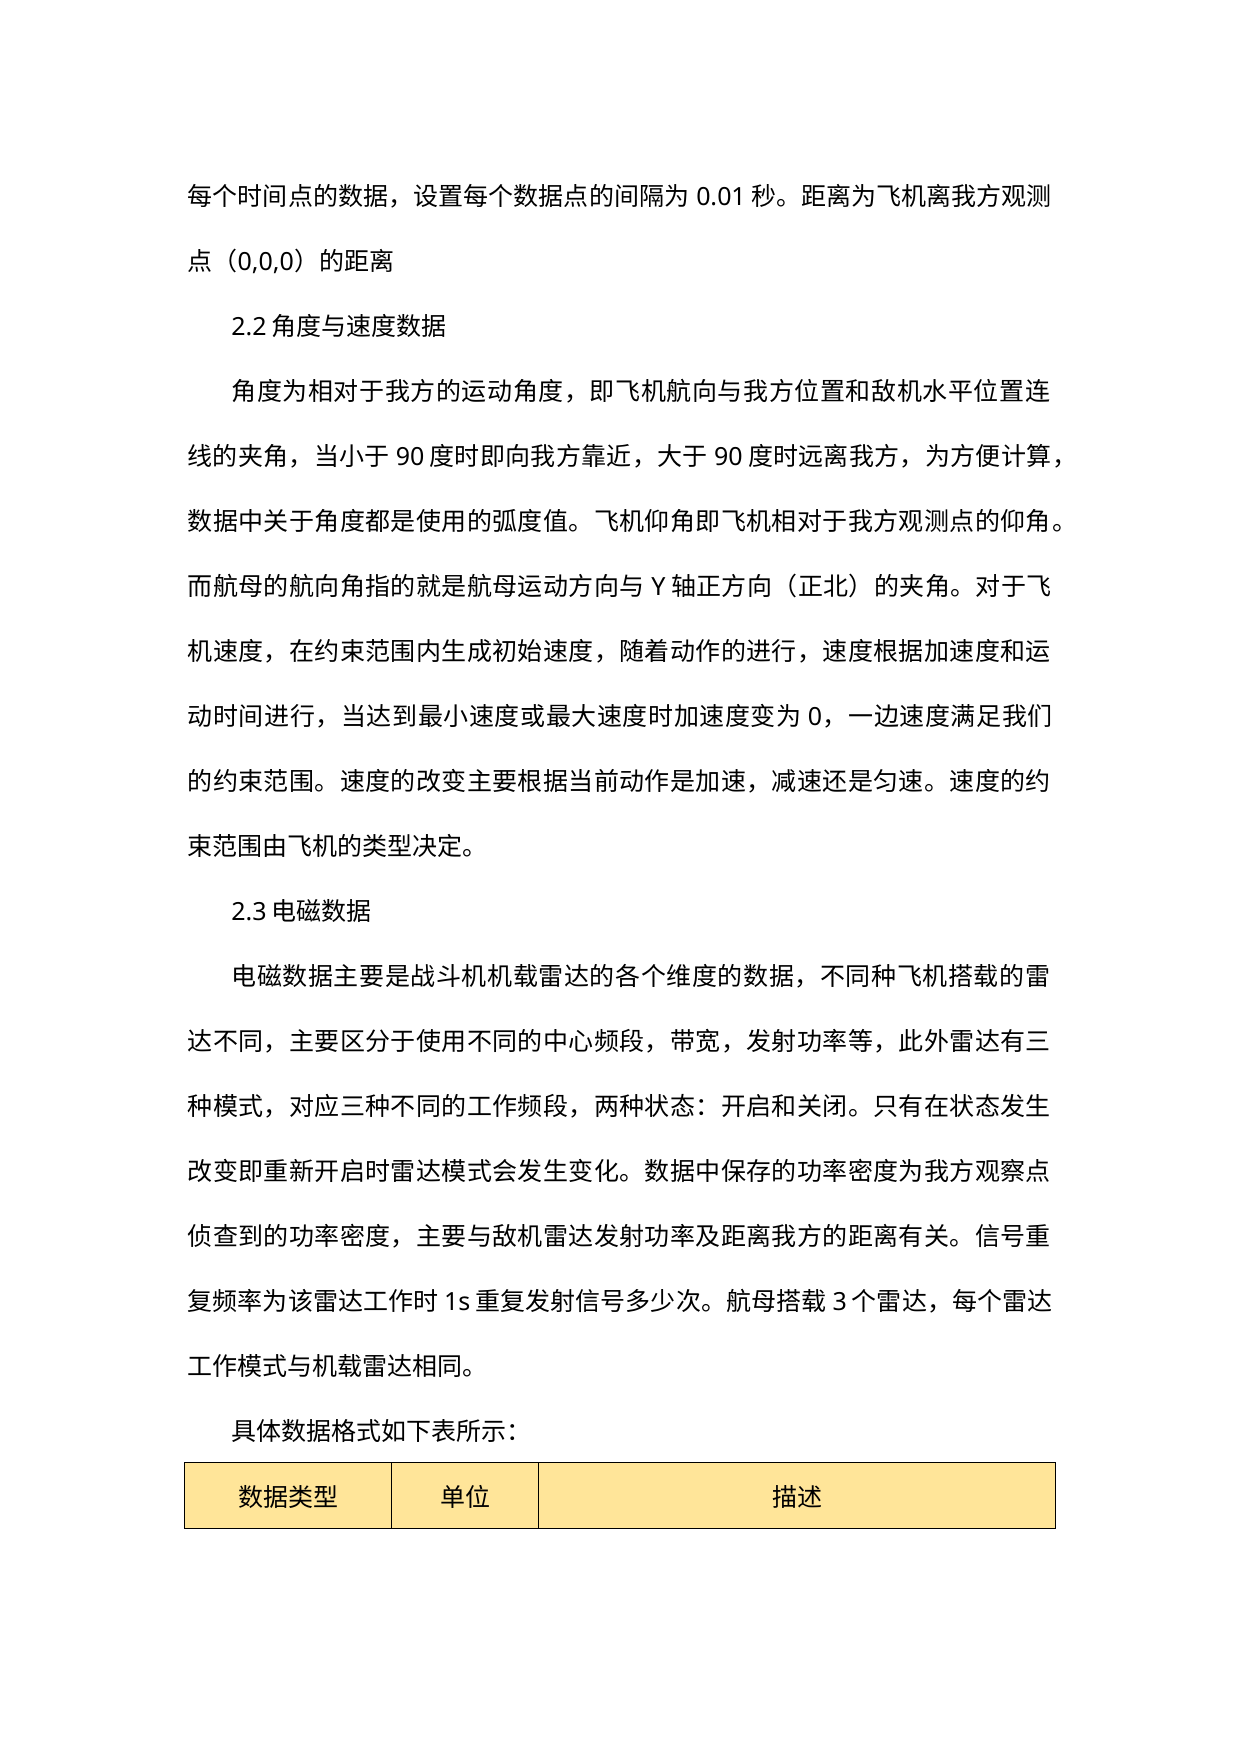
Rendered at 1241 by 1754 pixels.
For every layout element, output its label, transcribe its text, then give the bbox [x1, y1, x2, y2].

text 2.2角度与速度数据 [187, 292, 1053, 357]
table_header 数据类型 [185, 1463, 391, 1528]
table_header 描述 [539, 1463, 1055, 1528]
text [187, 162, 1053, 292]
table_header 单位 [392, 1463, 538, 1528]
text 2.3电磁数据 [187, 877, 1053, 942]
text 具体数据格式如下表所示： [187, 1397, 1053, 1462]
text 电磁数据主要是战斗机机载雷达的各个维度的数据，不同种飞机搭载的雷达不同，主要区分于使用不同的中心频段，带宽，发射功率等，此外雷达有三种模式，对应三种不同的工作频段，两种状态：开启和关闭。只有在状态发生改变即重新开启时雷达模式会发生变化。数据中保存的功率密度为我方观察点侦查到的功率密度，主要与敌机雷达发射功率及距离我方的距离有关。信号重复频率为该雷达工作时1s重复发射信号多少次。航母搭载3个雷达，每个雷达工作模式与机载雷达相同。 [187, 942, 1053, 1397]
text 角度为相对于我方的运动角度，即飞机航向与我方位置和敌机水平位置连线的夹角，当小于90度时即向我方靠近，大于90度时远离我方，为方便计算，数据中关于角度都是使用的弧度值。飞机仰角即飞机相对于我方观测点的仰角。而航母的航向角指的就是航母运动方向与Y轴正方向（正北）的夹角。对于飞机速度，在约束范围内生成初始速度，随着动作的进行，速度根据加速度和运动时间进行，当达到最小速度或最大速度时加速度变为0，一边速度满足我们的约束范围。速度的改变主要根据当前动作是加速，减速还是匀速。速度的约束范围由飞机的类型决定。 [187, 357, 1053, 877]
